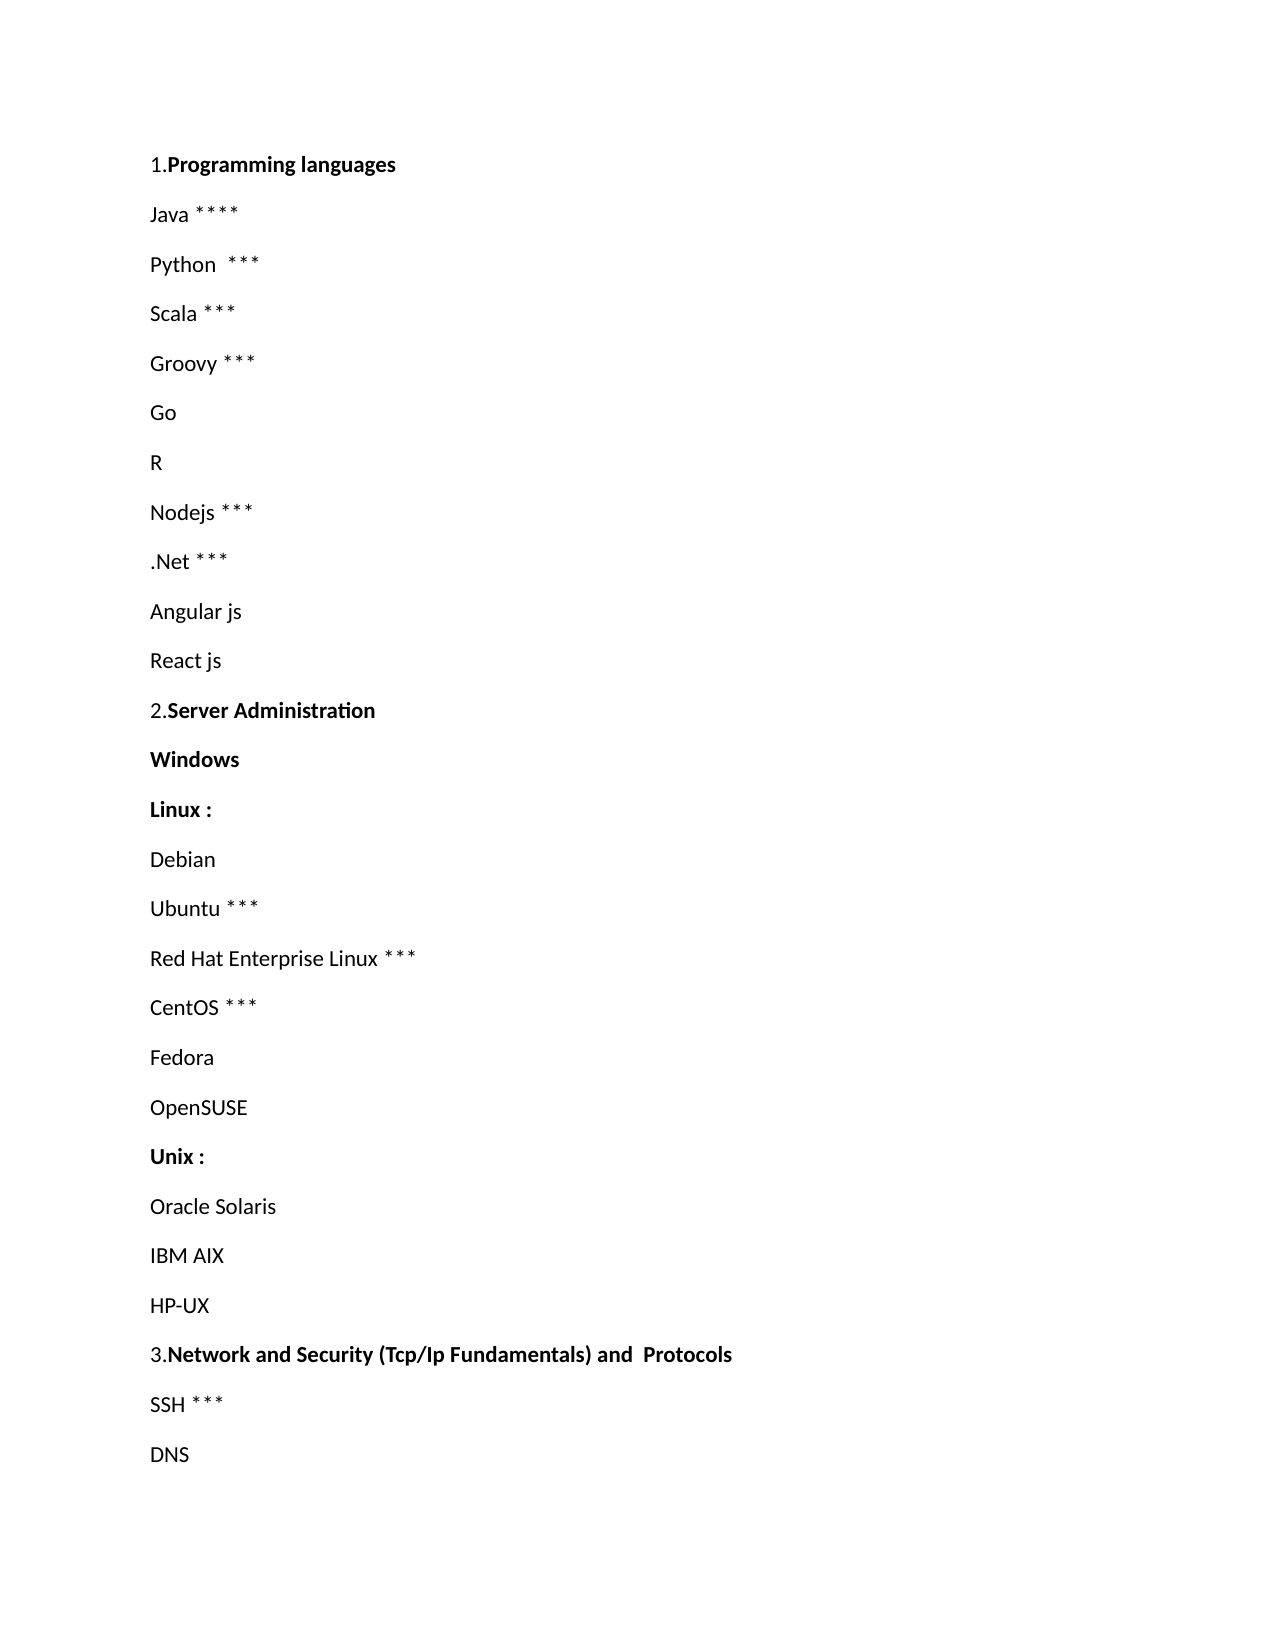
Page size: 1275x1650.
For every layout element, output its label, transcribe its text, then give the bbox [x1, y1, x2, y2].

text Python *** [150, 249, 1125, 278]
text Unix : [150, 1142, 1125, 1170]
text R [150, 447, 1125, 476]
text DNS [150, 1439, 1125, 1468]
text Scala *** [150, 299, 1125, 327]
text Linux : [150, 794, 1125, 823]
text Groovy *** [150, 348, 1125, 377]
text SSH *** [150, 1389, 1125, 1418]
text IBM AIX [150, 1241, 1125, 1269]
text React js [150, 646, 1125, 674]
text Java **** [150, 199, 1125, 228]
text Fedora [150, 1042, 1125, 1071]
text 1.Programming languages [150, 150, 1125, 179]
text 3.Network and Security (Tcp/Ip Fundamentals) and Protocols [150, 1340, 1125, 1369]
text Debian [150, 844, 1125, 873]
text CentOS *** [150, 993, 1125, 1022]
text Oracle Solaris [150, 1191, 1125, 1220]
text Nodejs *** [150, 497, 1125, 526]
text HP-UX [150, 1290, 1125, 1319]
text 2.Server Administration [150, 695, 1125, 724]
text Go [150, 398, 1125, 427]
text .Net *** [150, 547, 1125, 575]
text Angular js [150, 596, 1125, 625]
text Windows [150, 745, 1125, 774]
text Ubuntu *** [150, 894, 1125, 922]
text Red Hat Enterprise Linux *** [150, 943, 1125, 972]
text OpenSUSE [150, 1092, 1125, 1121]
